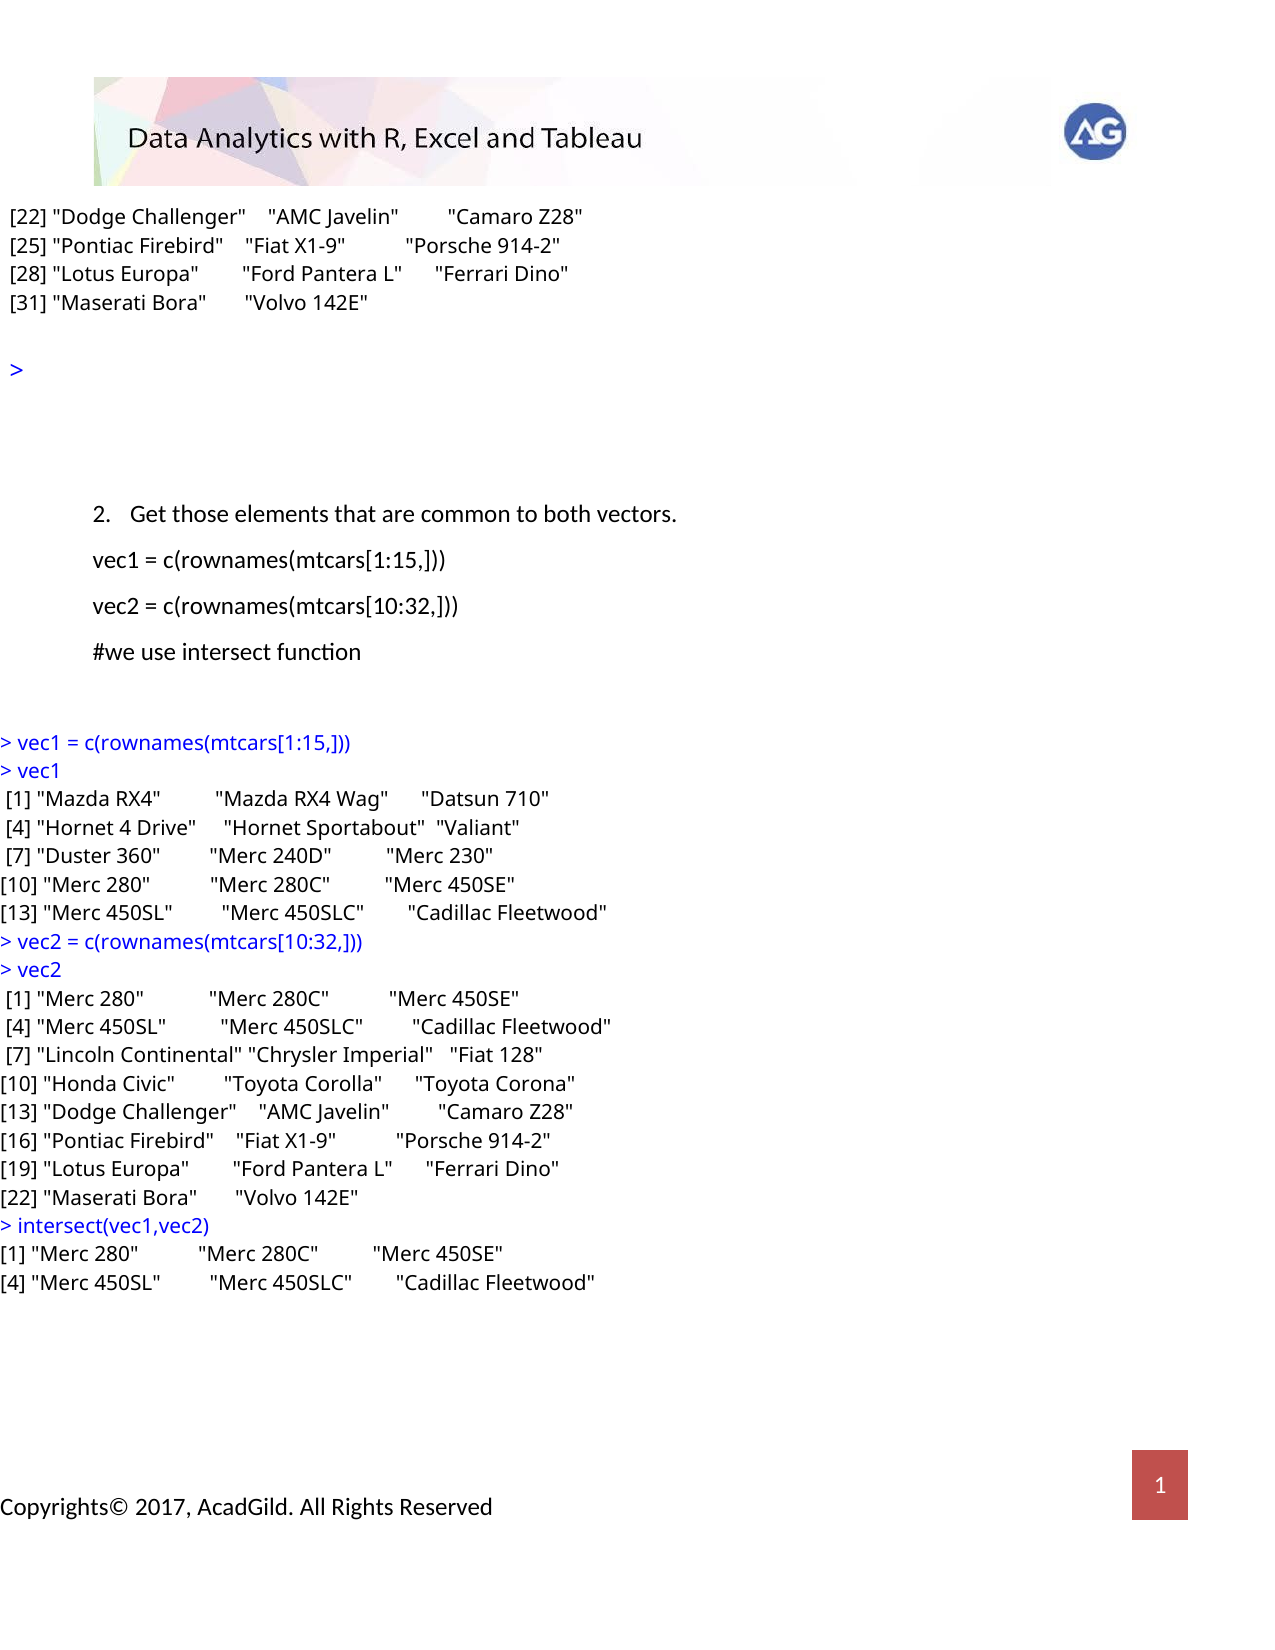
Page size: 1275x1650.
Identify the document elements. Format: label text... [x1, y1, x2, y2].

text [7] "Lincoln Continental" "Chrysler Imperial" "Fiat 128" [0, 1041, 1199, 1069]
text [7] "Duster 360" "Merc 240D" "Merc 230" [0, 841, 1199, 870]
text [13] "Dodge Challenger" "AMC Javelin" "Camaro Z28" [0, 1097, 1199, 1126]
text [4] "Merc 450SL" "Merc 450SLC" "Cadillac Fleetwood" [0, 1268, 1199, 1296]
text [4] "Merc 450SL" "Merc 450SLC" "Cadillac Fleetwood" [0, 1012, 1199, 1041]
text vec2 = c(rownames(mtcars[10:32,])) [92, 590, 501, 621]
text vec1 = c(rownames(mtcars[1:15,])) [92, 544, 501, 575]
text > vec1 [0, 756, 1199, 784]
text [1] "Merc 280" "Merc 280C" "Merc 450SE" [0, 1239, 1199, 1268]
text [4] "Hornet 4 Drive" "Hornet Sportabout" "Valiant" [0, 813, 1199, 841]
text [13] "Merc 450SL" "Merc 450SLC" "Cadillac Fleetwood" [0, 898, 1199, 927]
text #we use intersect function [92, 636, 501, 667]
text > intersect(vec1,vec2) [0, 1211, 1199, 1239]
picture [93, 77, 1152, 186]
text [16] "Pontiac Firebird" "Fiat X1-9" "Porsche 914-2" [0, 1126, 1199, 1154]
text > vec2 [0, 955, 1199, 984]
text [1] "Mazda RX4" "Mazda RX4 Wag" "Datsun 710" [0, 784, 1199, 813]
text [19] "Lotus Europa" "Ford Pantera L" "Ferrari Dino" [0, 1154, 1199, 1183]
text [1] "Merc 280" "Merc 280C" "Merc 450SE" [0, 984, 1199, 1012]
text [22] "Maserati Bora" "Volvo 142E" [0, 1183, 1199, 1211]
text [10] "Honda Civic" "Toyota Corolla" "Toyota Corona" [0, 1069, 1199, 1097]
text [10] "Merc 280" "Merc 280C" "Merc 450SE" [0, 870, 1199, 898]
text > vec1 = c(rownames(mtcars[1:15,])) [0, 728, 1199, 756]
list Get those elements that are common to both vectors. [92, 499, 1199, 529]
text > vec2 = c(rownames(mtcars[10:32,])) [0, 927, 1199, 955]
table_cell [0, 353, 1001, 399]
